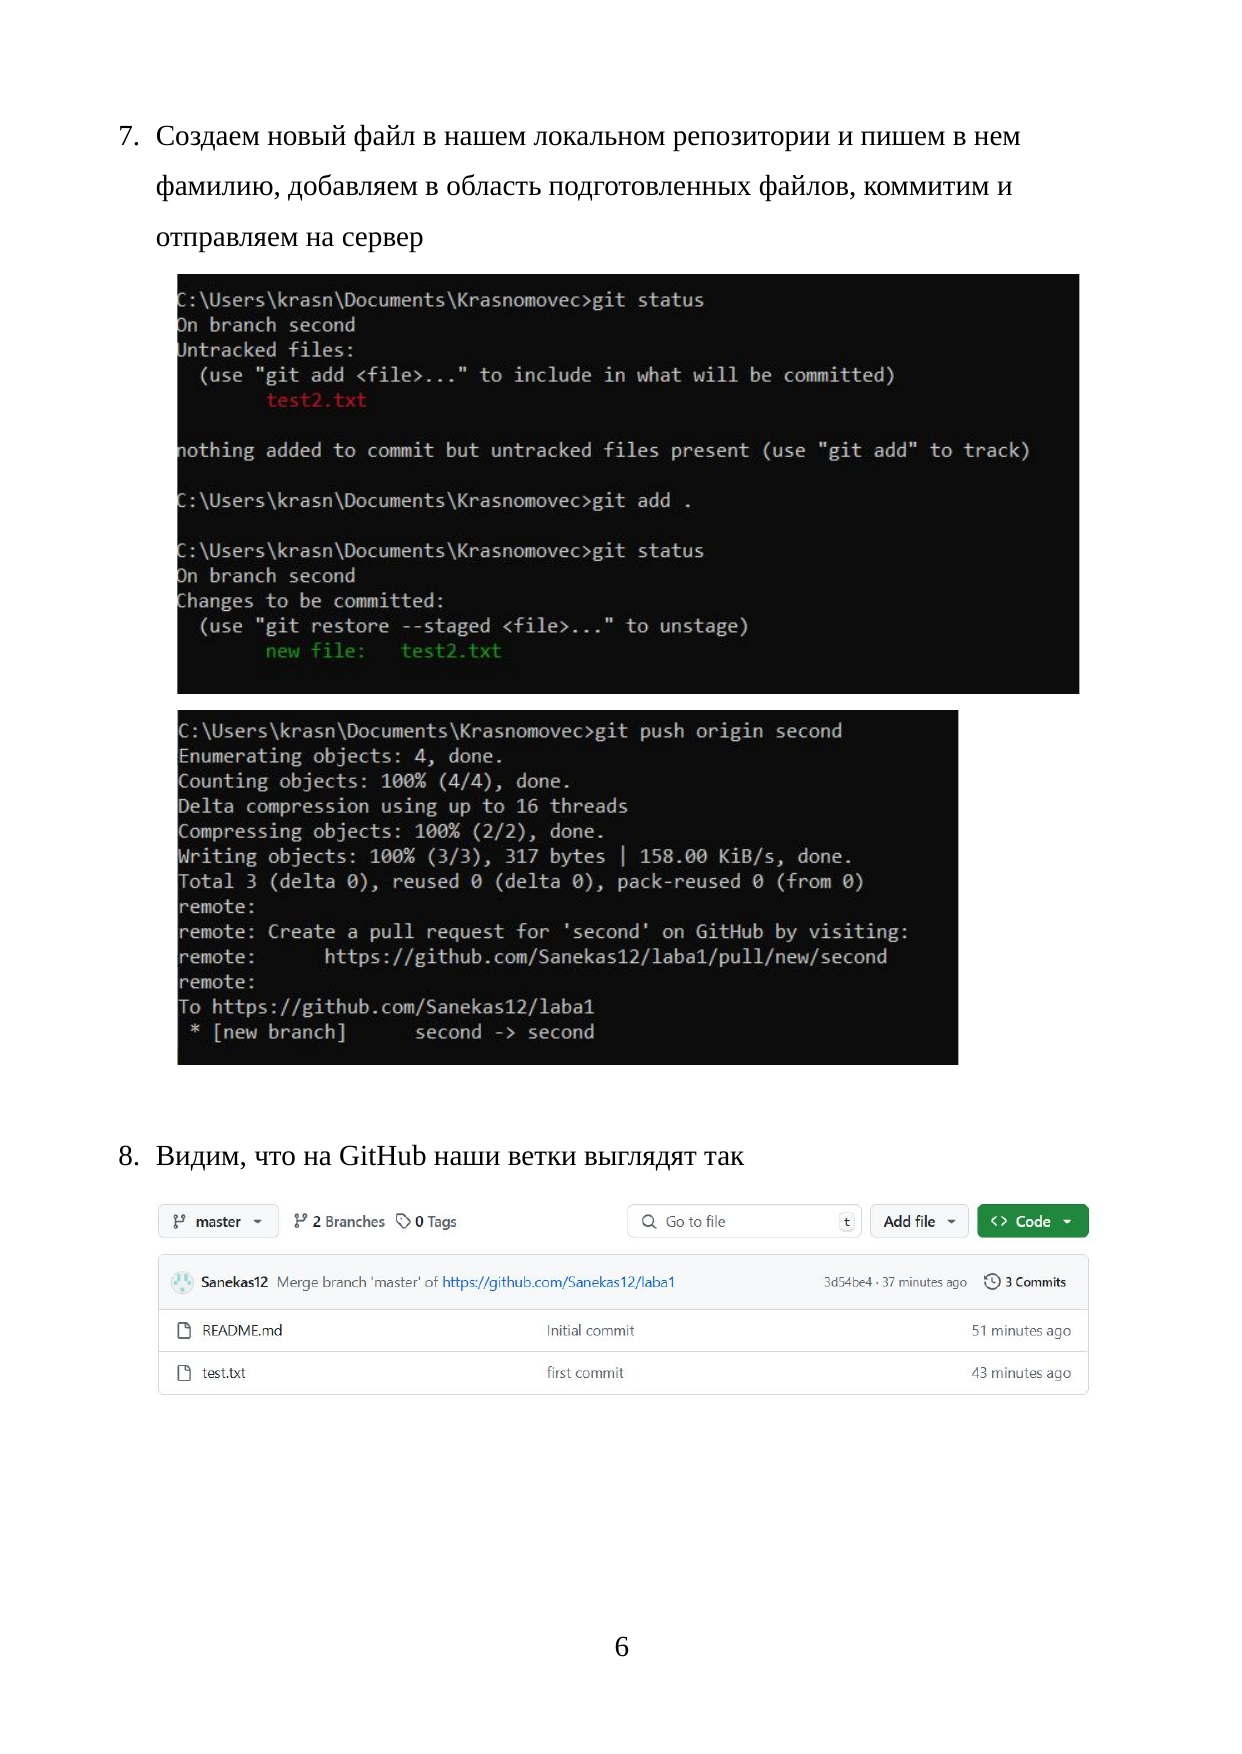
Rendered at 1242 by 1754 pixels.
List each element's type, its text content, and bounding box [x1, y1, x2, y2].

picture [155, 1188, 1105, 1410]
list Видим, что на GitHub наши ветки выглядят так [118, 1138, 1123, 1172]
picture [177, 710, 959, 1065]
list Создаем новый файл в нашем локальном репозитории и пишем в нем фамилию, добавляем в область подготовленных файлов, коммитим и отправляем на сервер [118, 118, 1123, 252]
picture [177, 274, 1080, 694]
